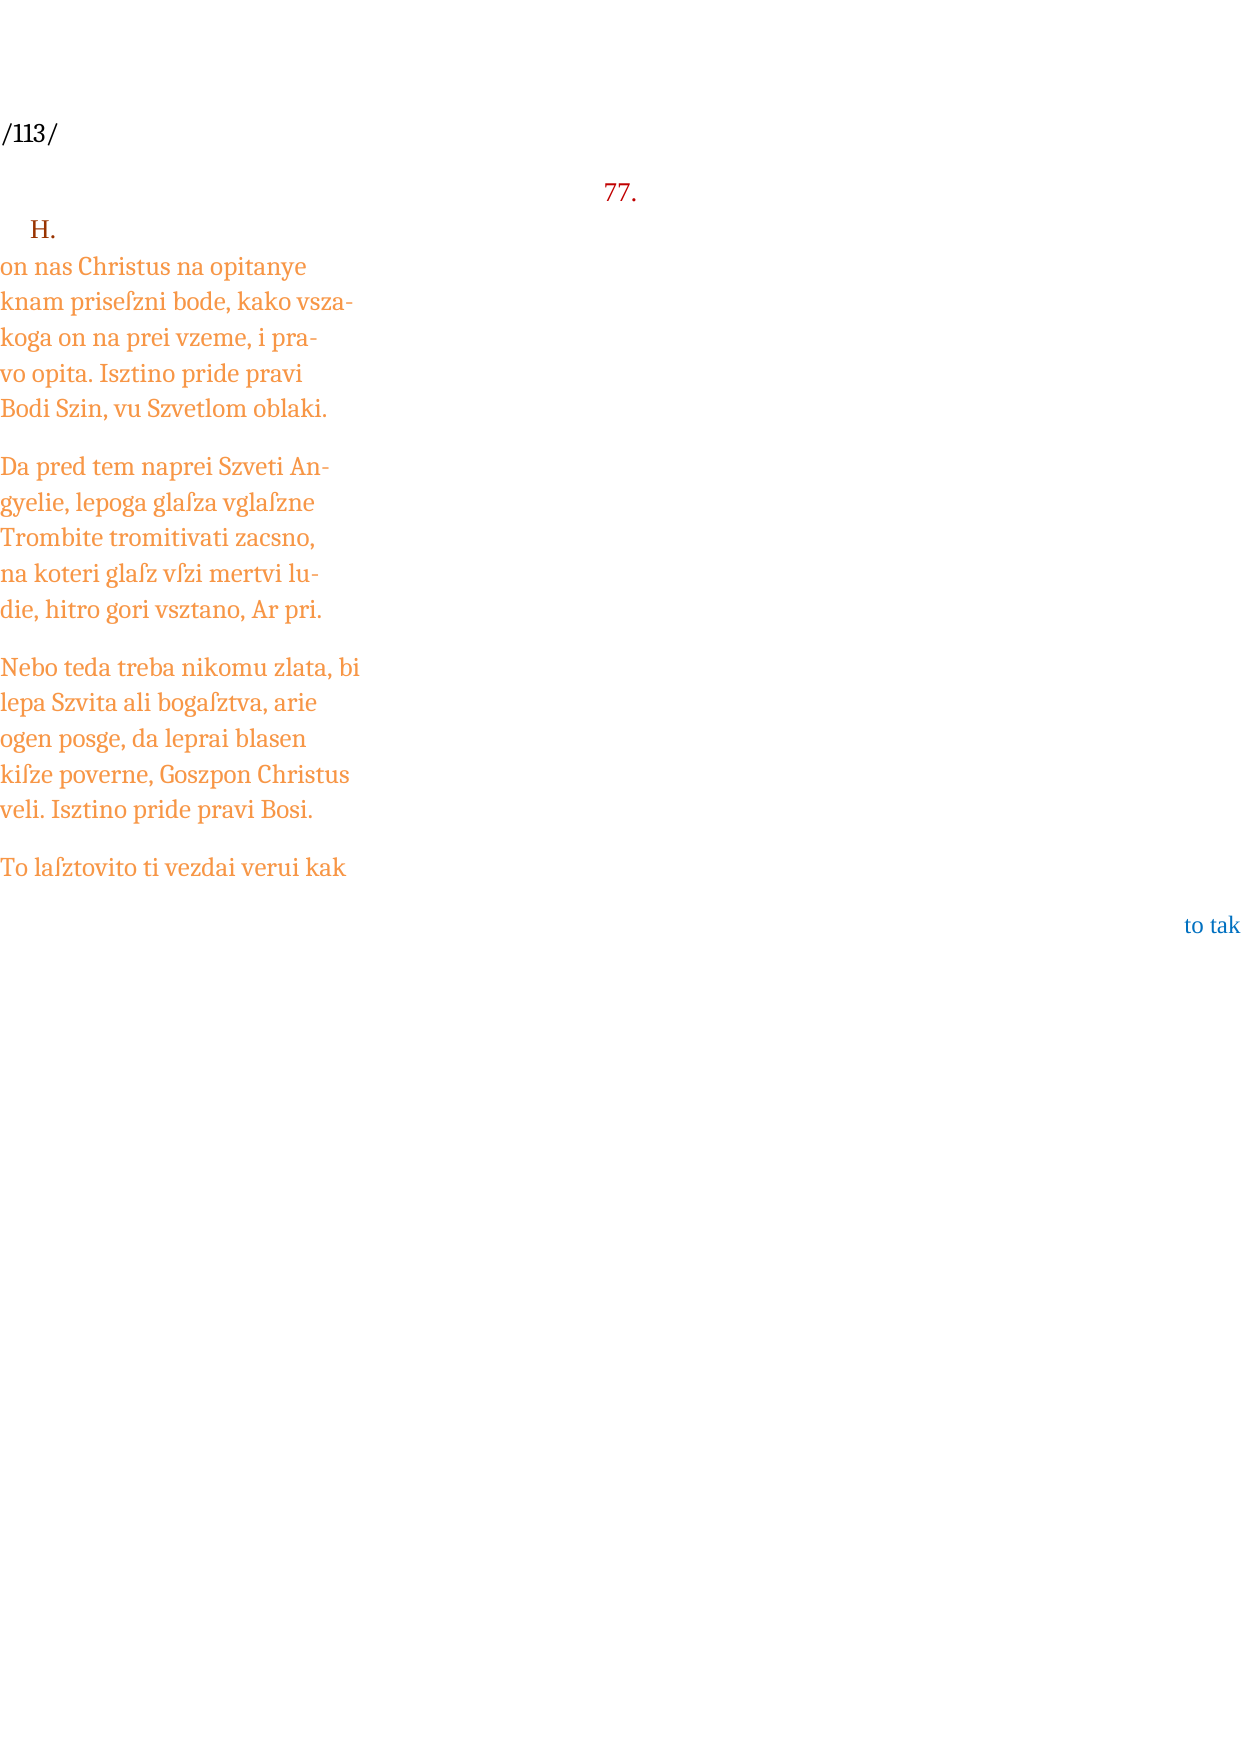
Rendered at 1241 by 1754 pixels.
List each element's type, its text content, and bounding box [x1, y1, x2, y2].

text Nebo teda treba nikomu zlata, bi lepa Szvita ali bogaſztva, arie ogen posge, da leprai blasen kiſze poverne, Goszpon Christus veli. Isztino pride pravi Bosi. [0, 652, 1240, 826]
text 77. [0, 176, 1240, 207]
text H. [30, 213, 1240, 244]
text to tak [0, 910, 1240, 938]
text /113/ [0, 118, 1240, 149]
text To laſztovito ti vezdai verui kak [0, 852, 1240, 883]
text on nas Christus na opitanye knam priseſzni bode, kako vsza- koga on na prei vzeme, i pra- vo opita. Isztino pride pravi Bodi Szin, vu Szvetlom oblaki. [0, 251, 1240, 424]
text Da pred tem naprei Szveti An- gyelie, lepoga glaſza vglaſzne Trombite tromitivati zacsno, na koteri glaſz vſzi mertvi lu- die, hitro gori vsztano, Ar pri. [0, 451, 1240, 625]
